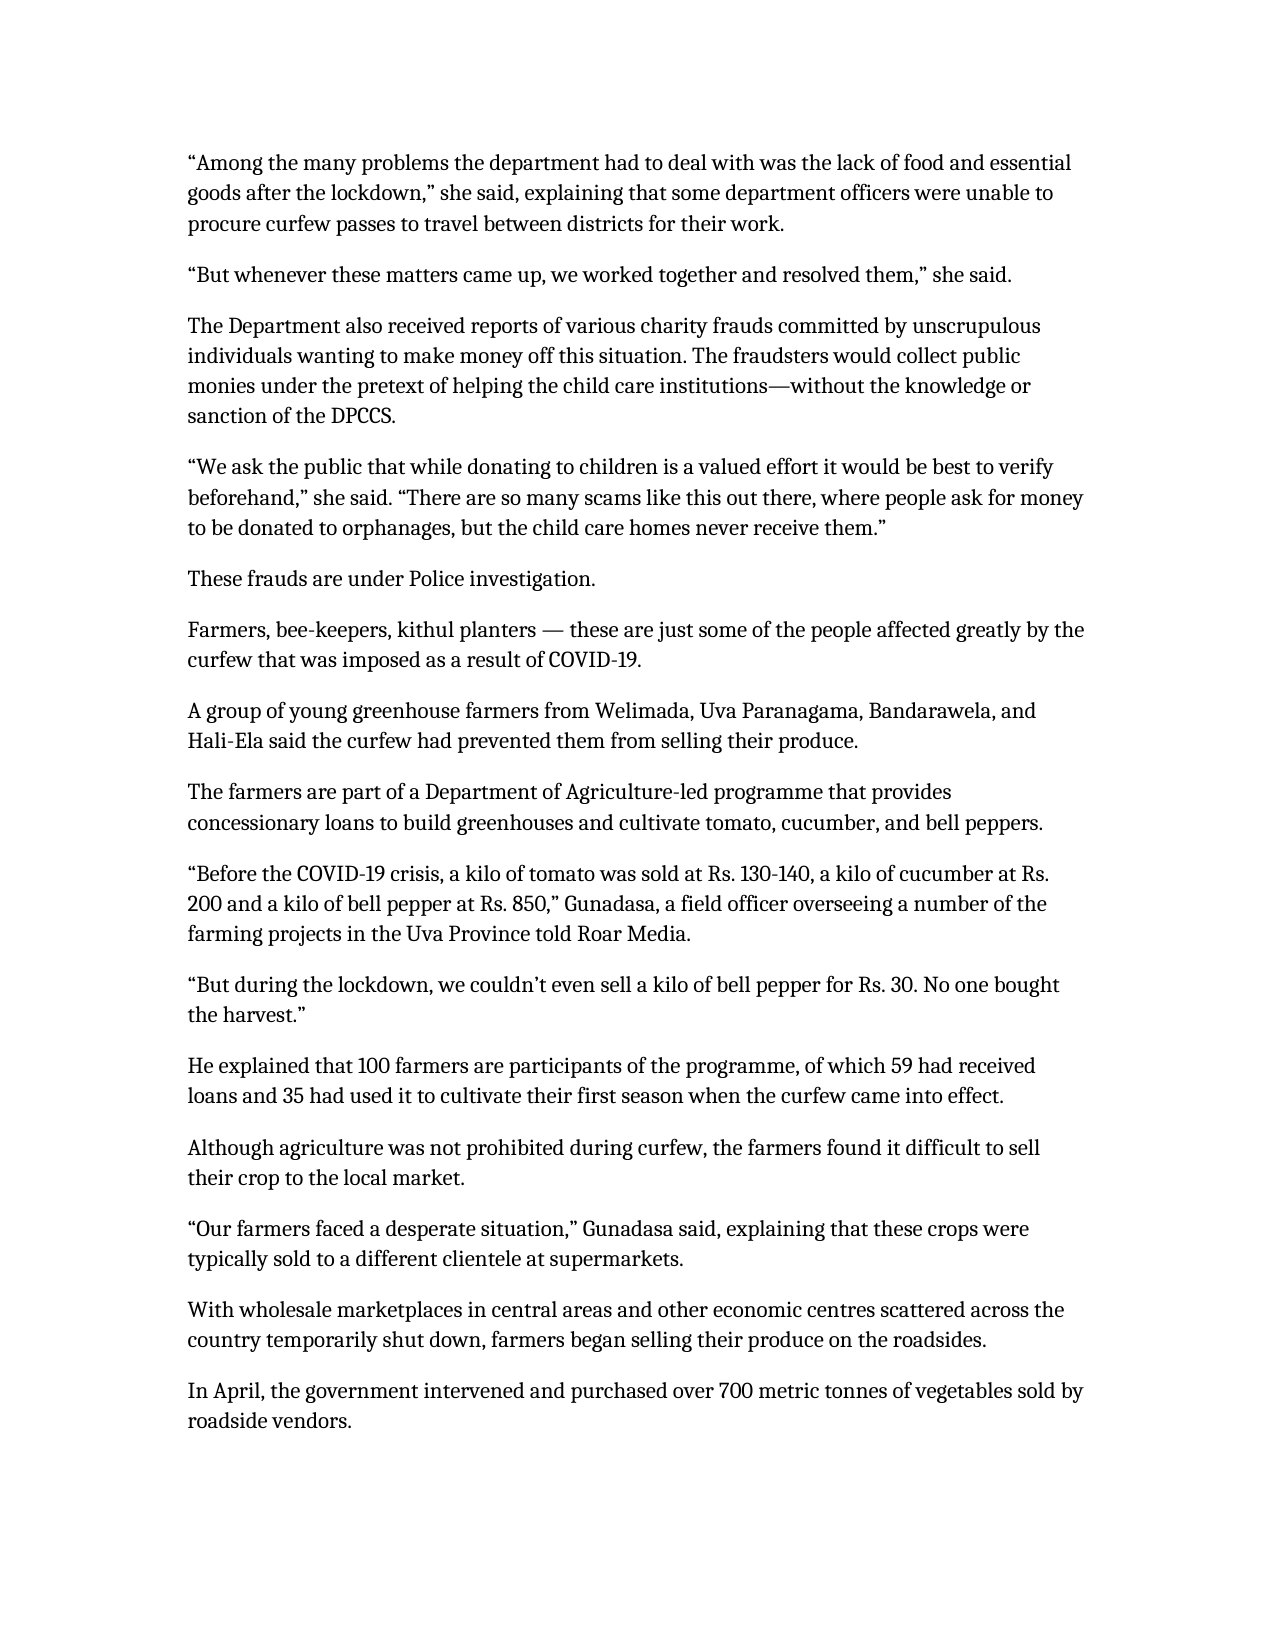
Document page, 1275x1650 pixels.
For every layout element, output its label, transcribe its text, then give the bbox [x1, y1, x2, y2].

text The Department also received reports of various charity frauds committed by unscrupulous individuals wanting to make money off this situation. The fraudsters would collect public monies under the pretext of helping the child care institutions—without the knowledge or sanction of the DPCCS. [187, 312, 1087, 429]
text Although agriculture was not prohibited during curfew, the farmers found it difficult to sell their crop to the local market. [187, 1134, 1087, 1191]
text Farmers, bee-keepers, kithul planters — these are just some of the people affected greatly by the curfew that was imposed as a result of COVID-19. [187, 617, 1087, 673]
text He explained that 100 farmers are participants of the programme, of which 59 had received loans and 35 had used it to cultivate their first season when the curfew came into effect. [187, 1053, 1087, 1110]
text “But whenever these matters came up, we worked together and resolved them,” she said. [187, 261, 1087, 288]
text “But during the lockdown, we couldn’t even sell a kilo of bell pepper for Rs. 30. No one bought the harvest.” [187, 972, 1087, 1028]
text “We ask the public that while donating to children is a valued effort it would be best to verify beforehand,” she said. “There are so many scams like this out there, where people ask for money to be donated to orphanages, but the child care homes never receive them.” [187, 454, 1087, 541]
text “Before the COVID-19 crisis, a kilo of tomato was sold at Rs. 130-140, a kilo of cucumber at Rs. 200 and a kilo of bell pepper at Rs. 850,” Gunadasa, a field officer overseeing a number of the farming projects in the Uva Province told Roar Media. [187, 860, 1087, 947]
text In April, the government intervened and purchased over 700 metric tonnes of vegetables sold by roadside vendors. [187, 1378, 1087, 1435]
text These frauds are under Police investigation. [187, 566, 1087, 592]
text “Our farmers faced a desperate situation,” Gunadasa said, explaining that these crops were typically sold to a different clientele at supermarkets. [187, 1216, 1087, 1272]
text A group of young greenhouse farmers from Welimada, Uva Paranagama, Bandarawela, and Hali-Ela said the curfew had prevented them from selling their produce. [187, 698, 1087, 754]
text With wholesale marketplaces in central areas and other economic centres scattered across the country temporarily shut down, farmers began selling their produce on the roadsides. [187, 1297, 1087, 1353]
text “Among the many problems the department had to deal with was the lack of food and essential goods after the lockdown,” she said, explaining that some department officers were unable to procure curfew passes to travel between districts for their work. [187, 150, 1087, 237]
text The farmers are part of a Department of Agriculture-led programme that provides concessionary loans to build greenhouses and cultivate tomato, cucumber, and bell peppers. [187, 779, 1087, 836]
